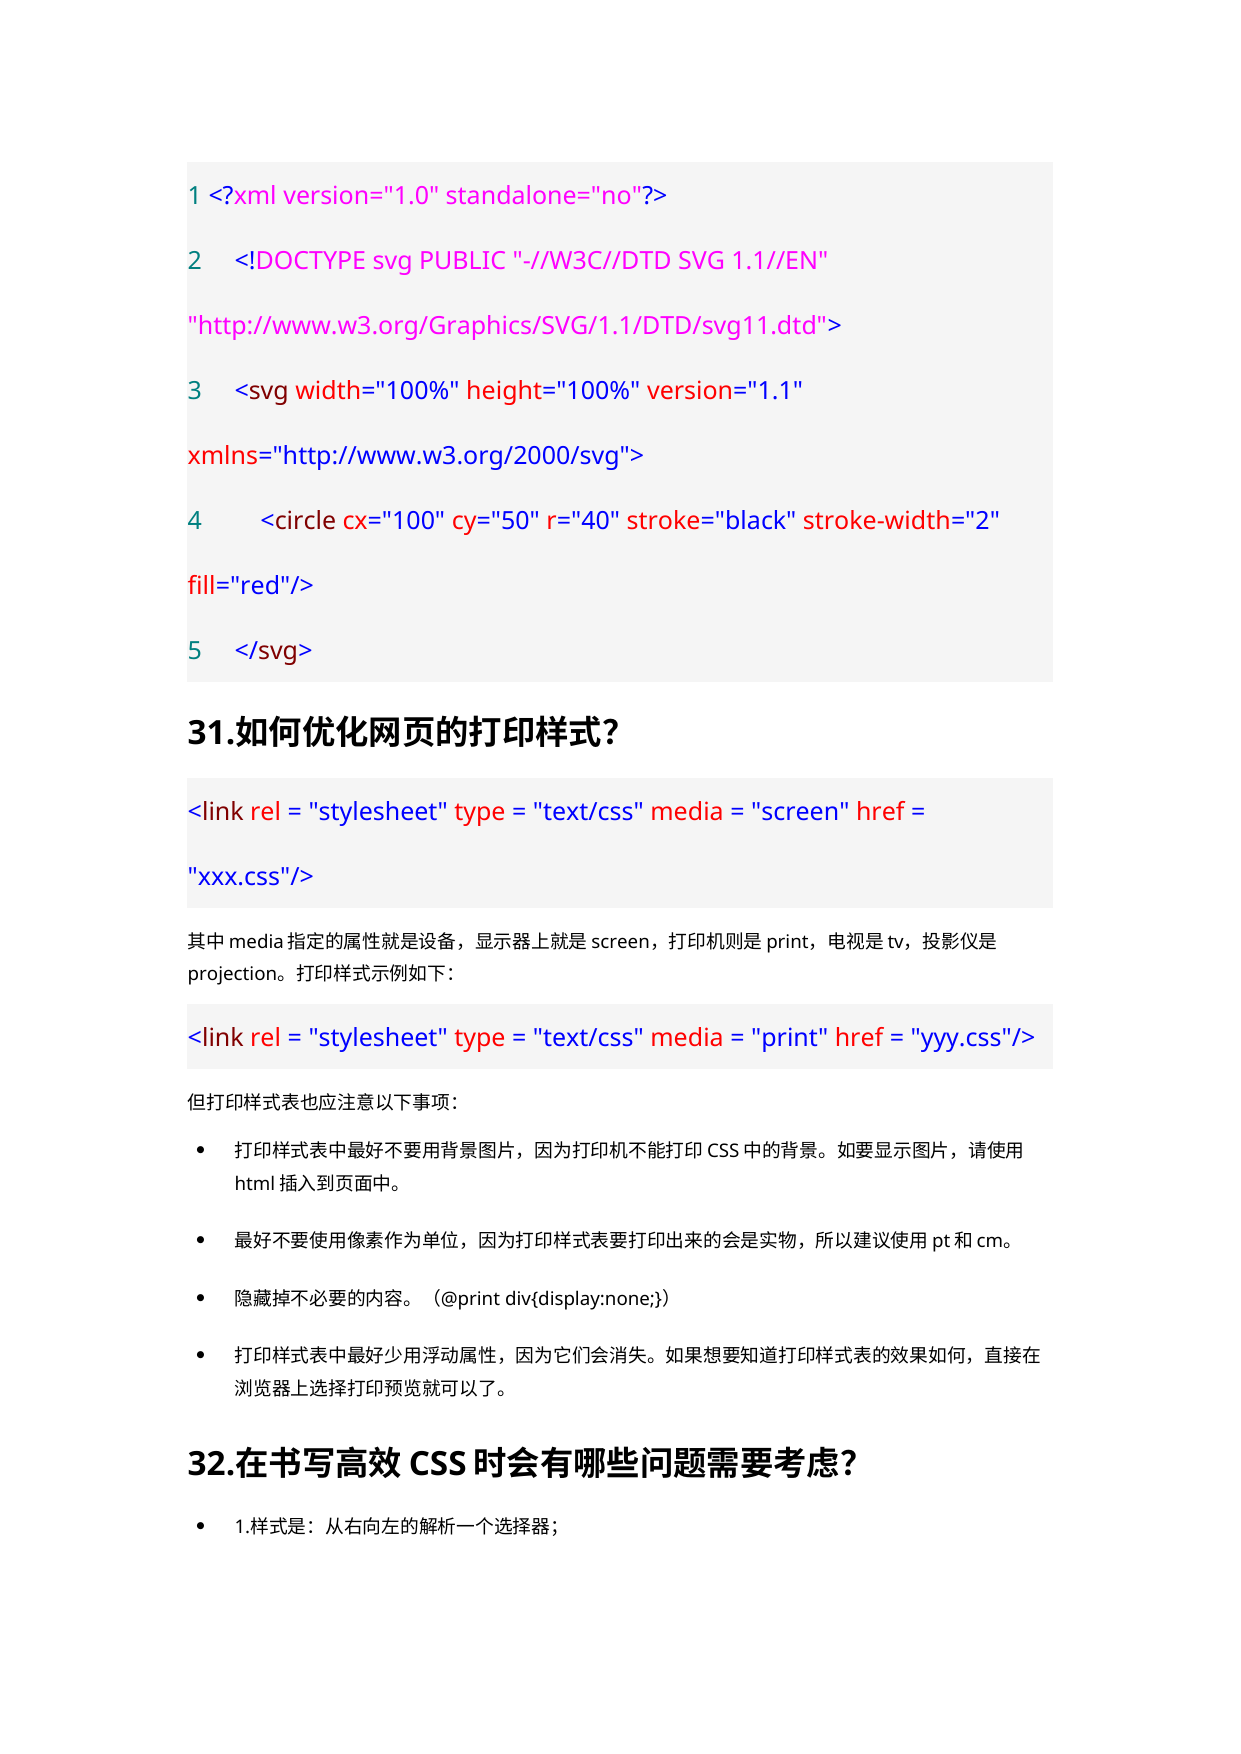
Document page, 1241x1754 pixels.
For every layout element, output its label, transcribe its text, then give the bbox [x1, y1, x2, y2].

list 打印样式表中最好不要用背景图片，因为打印机不能打印CSS中的背景。如要显示图片，请使用html插入到页面中。 [197, 1133, 1053, 1198]
list 1.样式是：从右向左的解析一个选择器； [197, 1509, 1053, 1541]
text 1 <?xml version="1.0" standalone="no"?> [187, 162, 1053, 227]
text 3 <svg width="100%" height="100%" version="1.1" xmlns="http://www.w3.org/2000/svg"> [187, 357, 1053, 487]
text 5 </svg> [187, 617, 1053, 682]
text <link rel = "stylesheet" type = "text/css" media = "print" href = "yyy.css"/> [187, 1004, 1053, 1069]
text 2 <!DOCTYPE svg PUBLIC "-//W3C//DTD SVG 1.1//EN" "http://www.w3.org/Graphics/SVG/1.1/DTD/svg11.dtd"> [187, 227, 1053, 357]
text <link rel = "stylesheet" type = "text/css" media = "screen" href = "xxx.css"/> [187, 778, 1053, 908]
text 31.如何优化网页的打印样式？ [187, 698, 1053, 763]
list 隐藏掉不必要的内容。（@print div{display:none;}） [197, 1281, 1053, 1313]
text 4 <circle cx="100" cy="50" r="40" stroke="black" stroke-width="2" fill="red"/> [187, 487, 1053, 617]
text 32.在书写高效CSS时会有哪些问题需要考虑？ [187, 1428, 1053, 1493]
text 但打印样式表也应注意以下事项： [187, 1085, 1053, 1118]
list 最好不要使用像素作为单位，因为打印样式表要打印出来的会是实物，所以建议使用pt和cm。 [197, 1223, 1053, 1256]
list 打印样式表中最好少用浮动属性，因为它们会消失。如果想要知道打印样式表的效果如何，直接在浏览器上选择打印预览就可以了。 [197, 1338, 1053, 1403]
text 其中media指定的属性就是设备，显示器上就是screen，打印机则是print，电视是tv，投影仪是projection。打印样式示例如下： [187, 924, 1053, 989]
